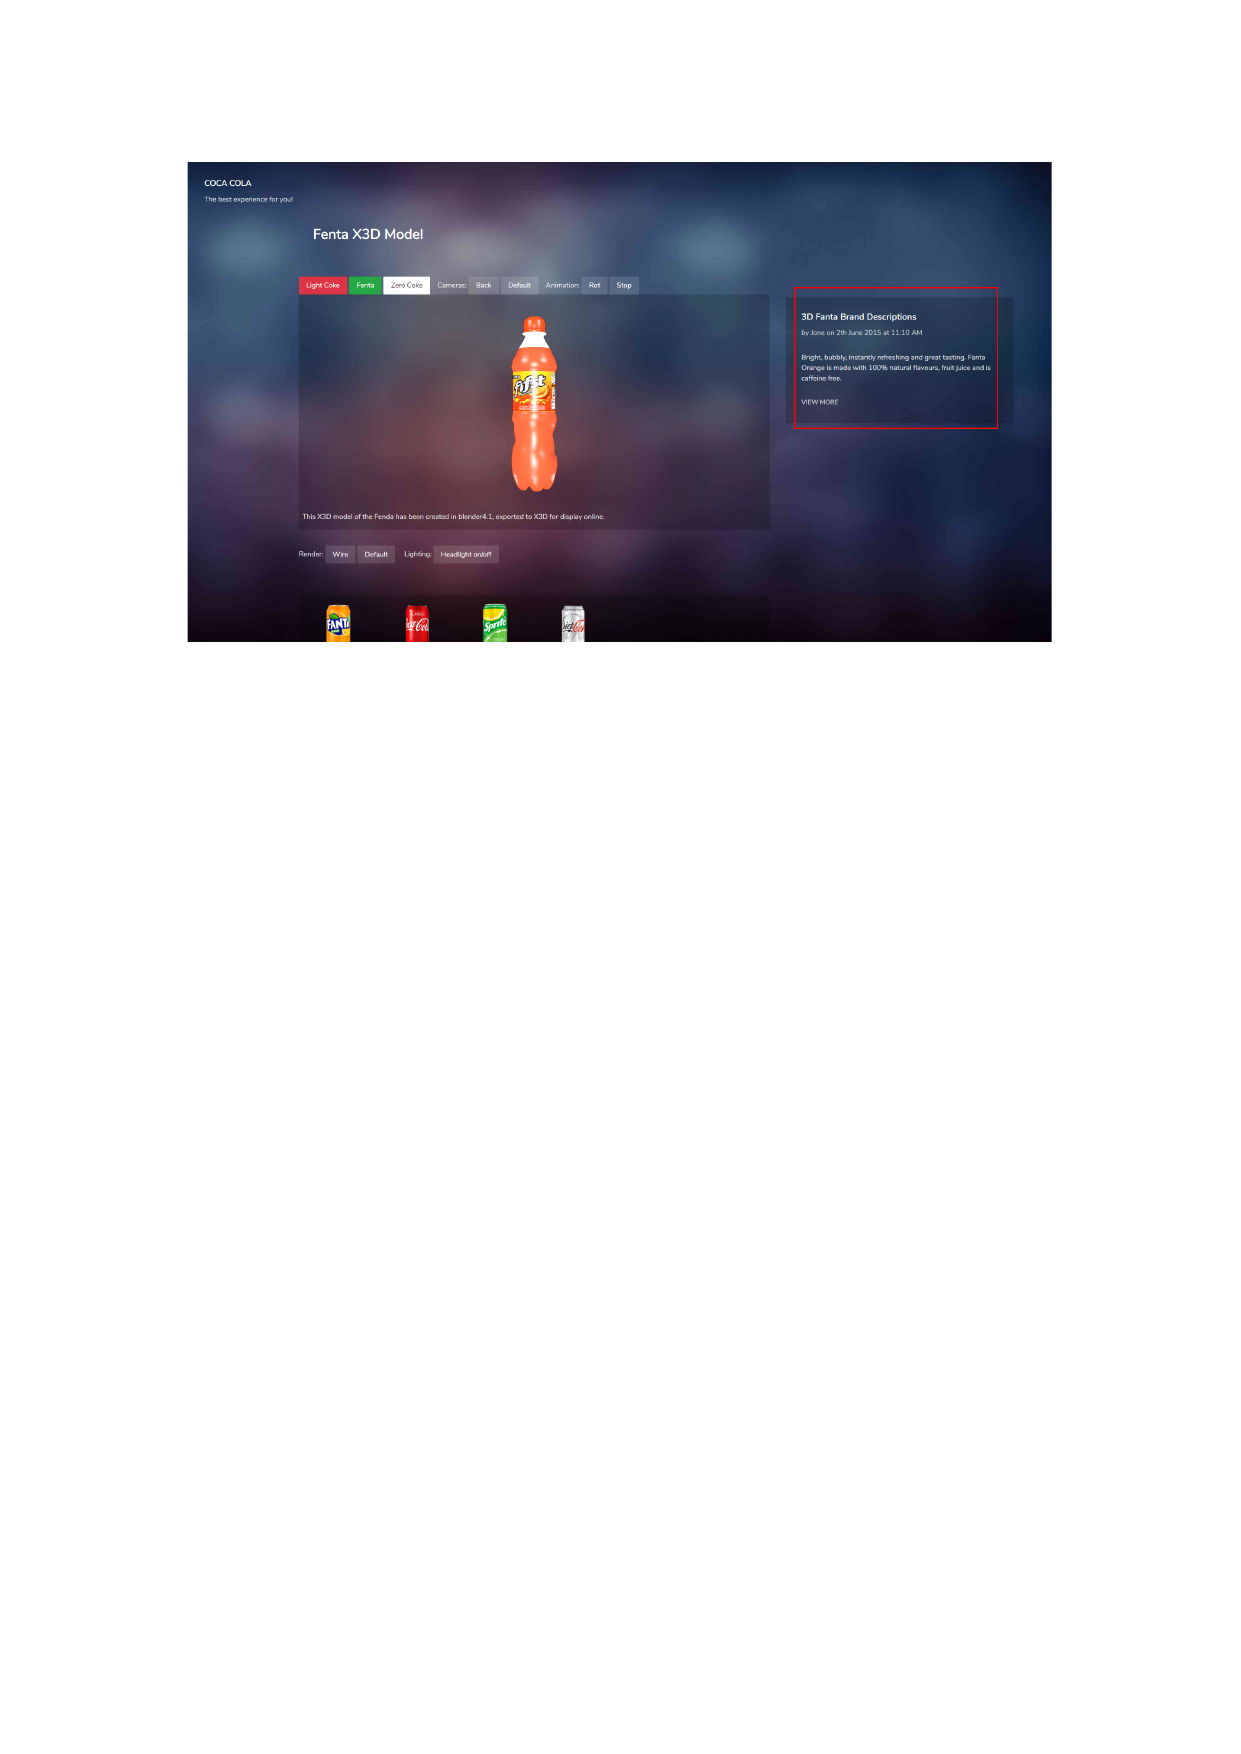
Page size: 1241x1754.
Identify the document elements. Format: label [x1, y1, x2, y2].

picture [187, 162, 1052, 642]
